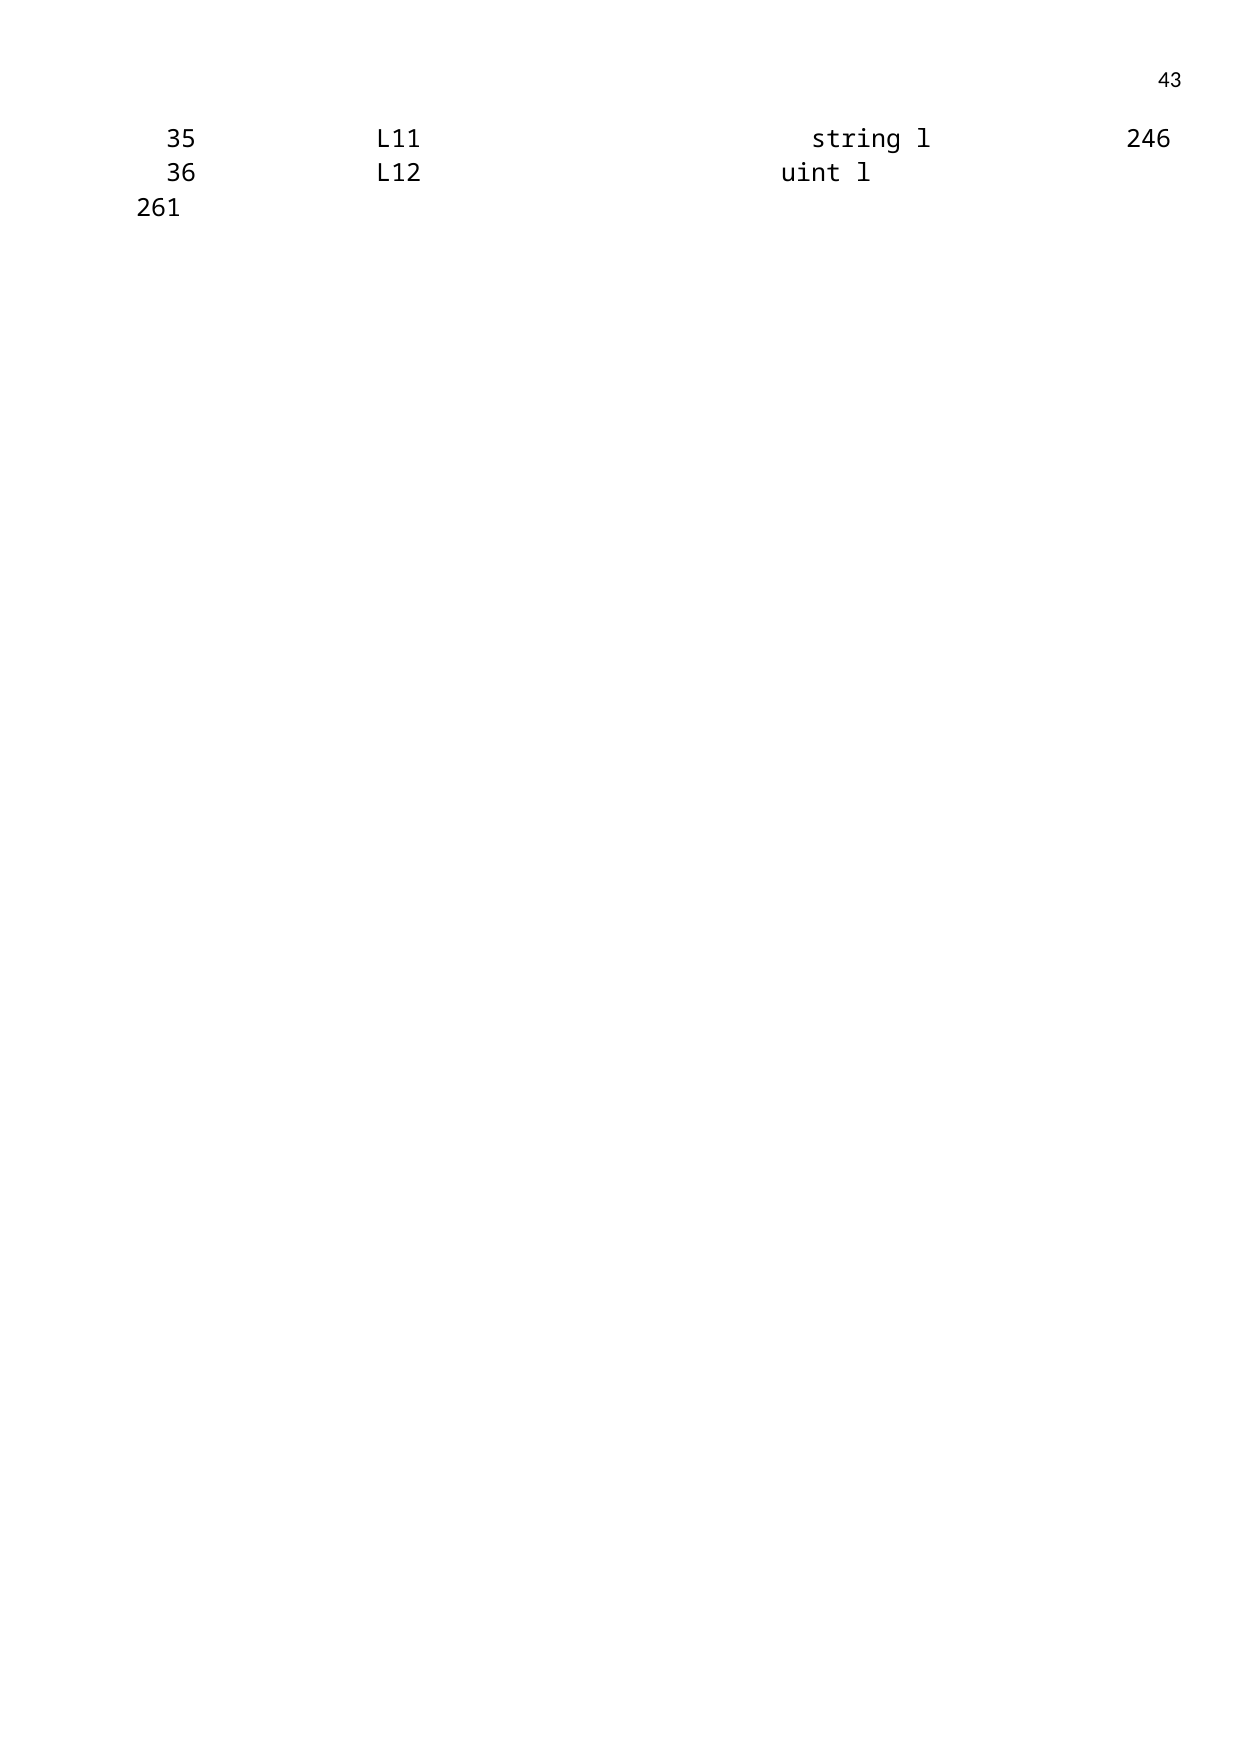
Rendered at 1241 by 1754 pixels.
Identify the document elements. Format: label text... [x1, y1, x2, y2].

text 36 L12 uint l 261 [136, 155, 1092, 223]
text 35 L11 string l 246 [136, 121, 1181, 155]
